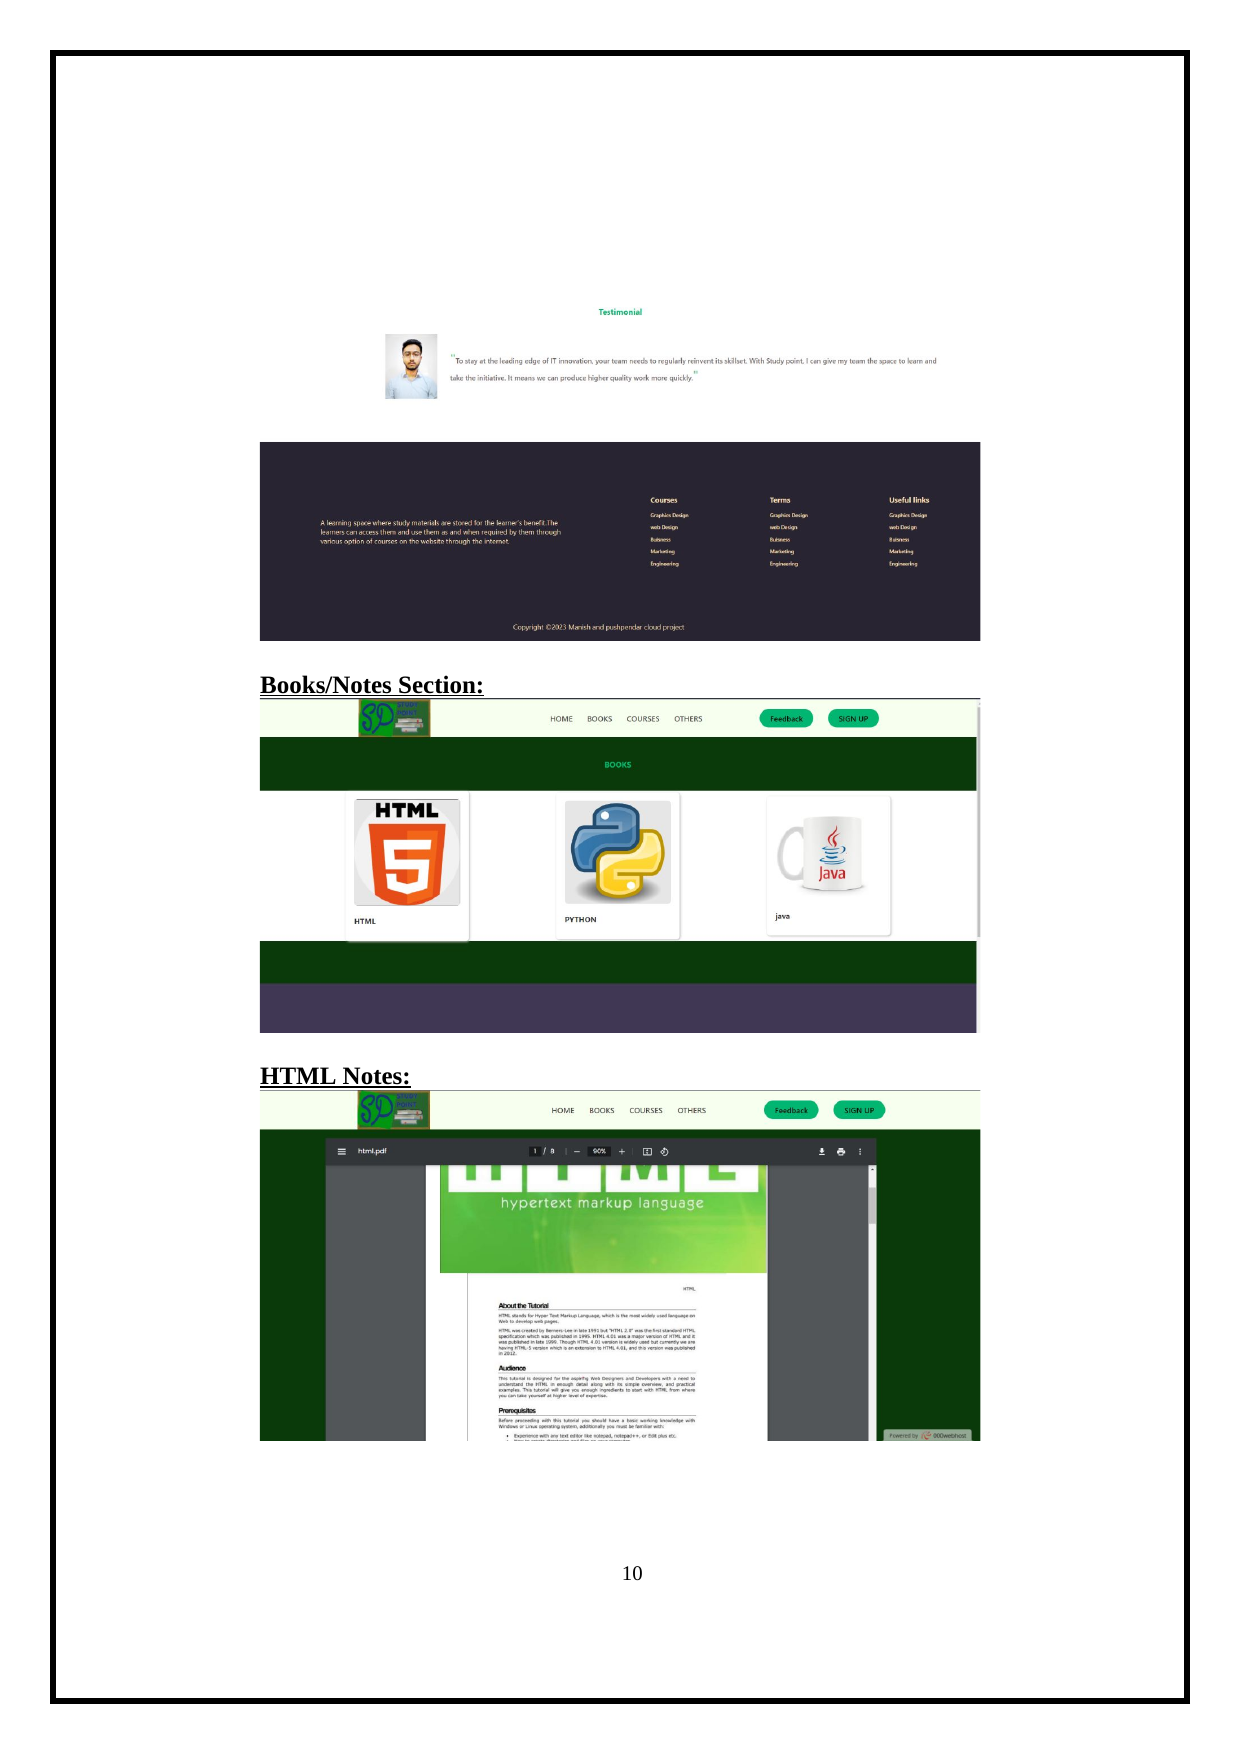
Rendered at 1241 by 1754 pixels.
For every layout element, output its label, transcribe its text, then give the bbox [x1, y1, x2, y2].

text Books/Notes Section: [260, 670, 980, 698]
picture [259, 698, 981, 1033]
picture [259, 1090, 981, 1441]
text HTML Notes: [260, 1061, 980, 1090]
picture [259, 307, 981, 641]
